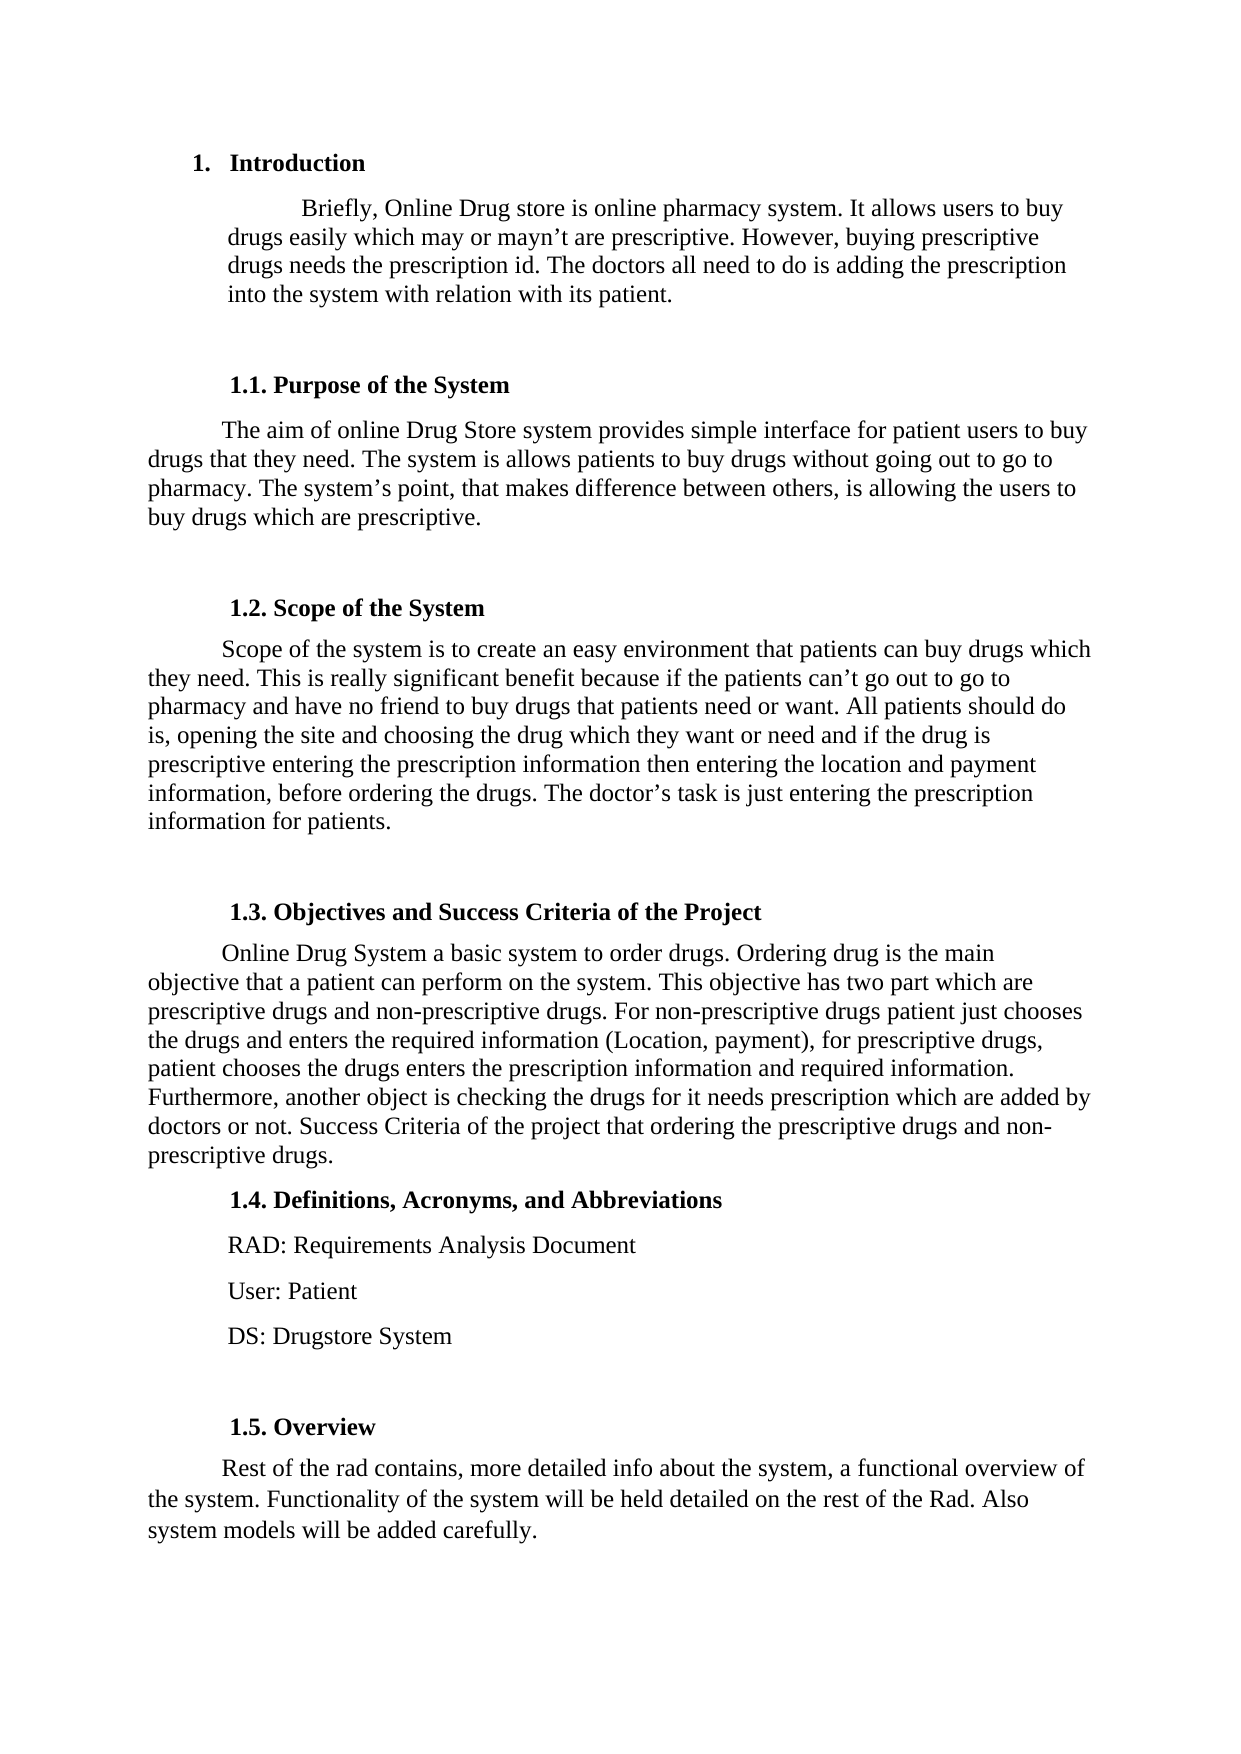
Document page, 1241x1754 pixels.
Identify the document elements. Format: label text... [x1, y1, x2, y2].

subtitle Objectives and Success Criteria of the Project [229, 897, 1093, 926]
text The aim of online Drug Store system provides simple interface for patient users to buy drugs that they need. The system is allows patients to buy drugs without going out to go to pharmacy. The system’s point, that makes difference between others, is allowing the users to buy drugs which are prescriptive. [148, 416, 1093, 531]
subtitle Overview [229, 1412, 1093, 1441]
list Introduction [192, 148, 1093, 176]
list RAD: Requirements Analysis Document [227, 1231, 1093, 1259]
subtitle Scope of the System [229, 593, 1093, 621]
list Definitions, Acronyms, and Abbreviations [229, 1185, 1093, 1214]
text Rest of the rad contains, more detailed info about the system, a functional overview of the system. Functionality of the system will be held detailed on the rest of the Rad. Also system models will be added carefully. [148, 1453, 1093, 1544]
list User: Patient [227, 1276, 1093, 1305]
list Briefly, Online Drug store is online pharmacy system. It allows users to buy drugs easily which may or mayn’t are prescriptive. However, buying prescriptive drugs needs the prescription id. The doctors all need to do is adding the prescription into the system with relation with its patient. [227, 193, 1093, 308]
text Online Drug System a basic system to order drugs. Ordering drug is the main objective that a patient can perform on the system. This objective has two part which are prescriptive drugs and non-prescriptive drugs. For non-prescriptive drugs patient just chooses the drugs and enters the required information (Location, payment), for prescriptive drugs, patient chooses the drugs enters the prescription information and required information. Furthermore, another object is checking the drugs for it needs prescription which are added by doctors or not. Success Criteria of the project that ordering the prescriptive drugs and non-prescriptive drugs. [148, 938, 1093, 1168]
list Purpose of the System [229, 370, 1093, 399]
list DS: Drugstore System [227, 1321, 1093, 1350]
text Scope of the system is to create an easy environment that patients can buy drugs which they need. This is really significant benefit because if the patients can’t go out to go to pharmacy and have no friend to buy drugs that patients need or want. All patients should do is, opening the site and choosing the drug which they want or need and if the drug is prescriptive entering the prescription information then entering the location and payment information, before ordering the drugs. The doctor’s task is just entering the prescription information for patients. [148, 634, 1093, 835]
